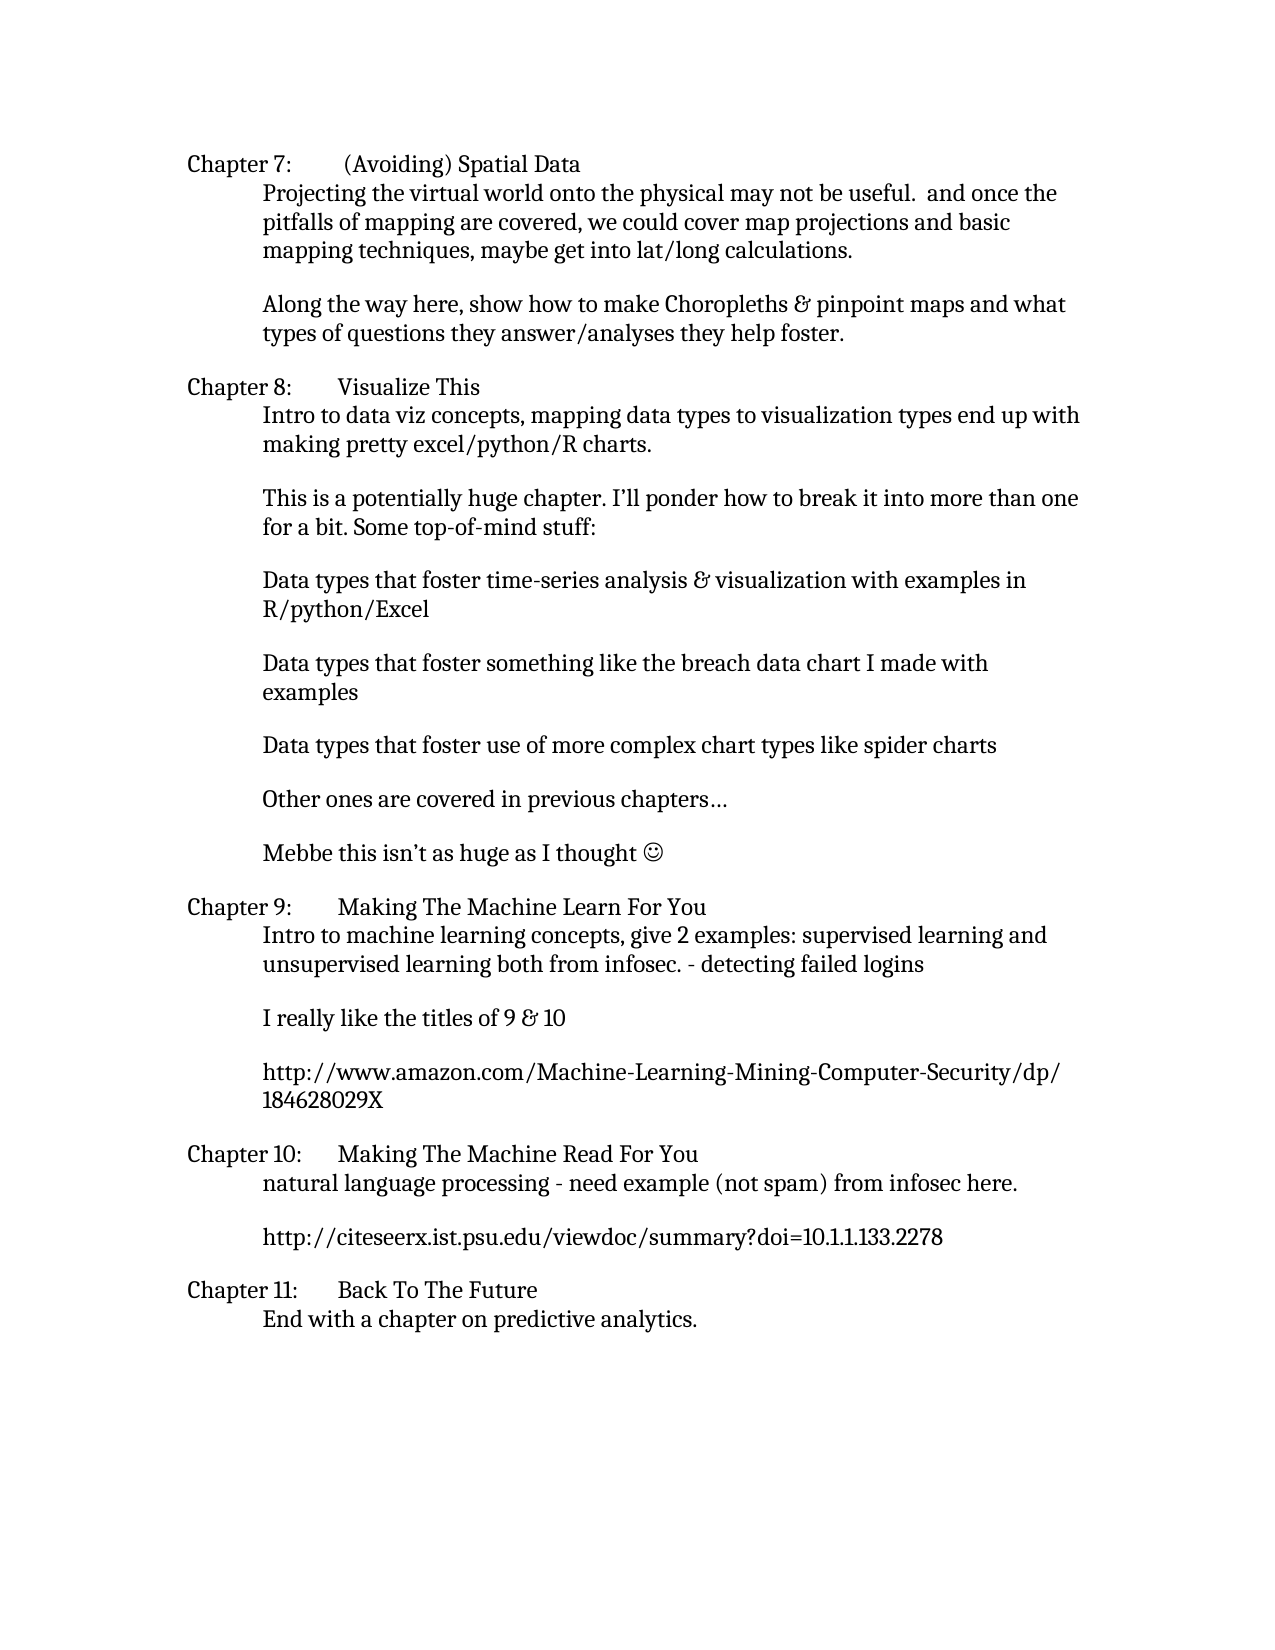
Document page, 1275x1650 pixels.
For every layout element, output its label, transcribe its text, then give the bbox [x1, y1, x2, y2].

list Visualize This [187, 372, 1087, 401]
text http://www.amazon.com/Machine-Learning-Mining-Computer-Security/dp/184628029X [262, 1057, 1087, 1115]
text Intro to data viz concepts, mapping data types to visualization types end up with making pretty excel/python/R charts. [262, 401, 1087, 459]
text End with a chapter on predictive analytics. [262, 1305, 1087, 1334]
text This is a potentially huge chapter. I’ll ponder how to break it into more than one for a bit. Some top-of-mind stuff: [262, 484, 1087, 541]
text I really like the titles of 9 & 10 [262, 1004, 1087, 1032]
list Making The Machine Read For You [187, 1140, 1087, 1169]
text Mebbe this isn’t as huge as I thought [262, 839, 1087, 867]
text Projecting the virtual world onto the physical may not be useful. and once the pitfalls of mapping are covered, we could cover map projections and basic mapping techniques, maybe get into lat/long calculations. [262, 179, 1087, 265]
text http://citeseerx.ist.psu.edu/viewdoc/summary?doi=10.1.1.133.2278 [262, 1222, 1087, 1251]
list Making The Machine Learn For You [187, 892, 1087, 921]
text Data types that foster use of more complex chart types like spider charts [262, 731, 1087, 760]
text Intro to machine learning concepts, give 2 examples: supervised learning and unsupervised learning both from infosec. - detecting failed logins [262, 921, 1087, 979]
text natural language processing - need example (not spam) from infosec here. [262, 1169, 1087, 1197]
text Other ones are covered in previous chapters… [262, 785, 1087, 814]
text Along the way here, show how to make Choropleths & pinpoint maps and what types of questions they answer/analyses they help foster. [262, 290, 1087, 347]
text Data types that foster something like the breach data chart I made with examples [262, 649, 1087, 706]
text Data types that foster time-series analysis & visualization with examples in R/python/Excel [262, 566, 1087, 624]
list (Avoiding) Spatial Data [187, 150, 1087, 179]
list Back To The Future [187, 1276, 1087, 1305]
